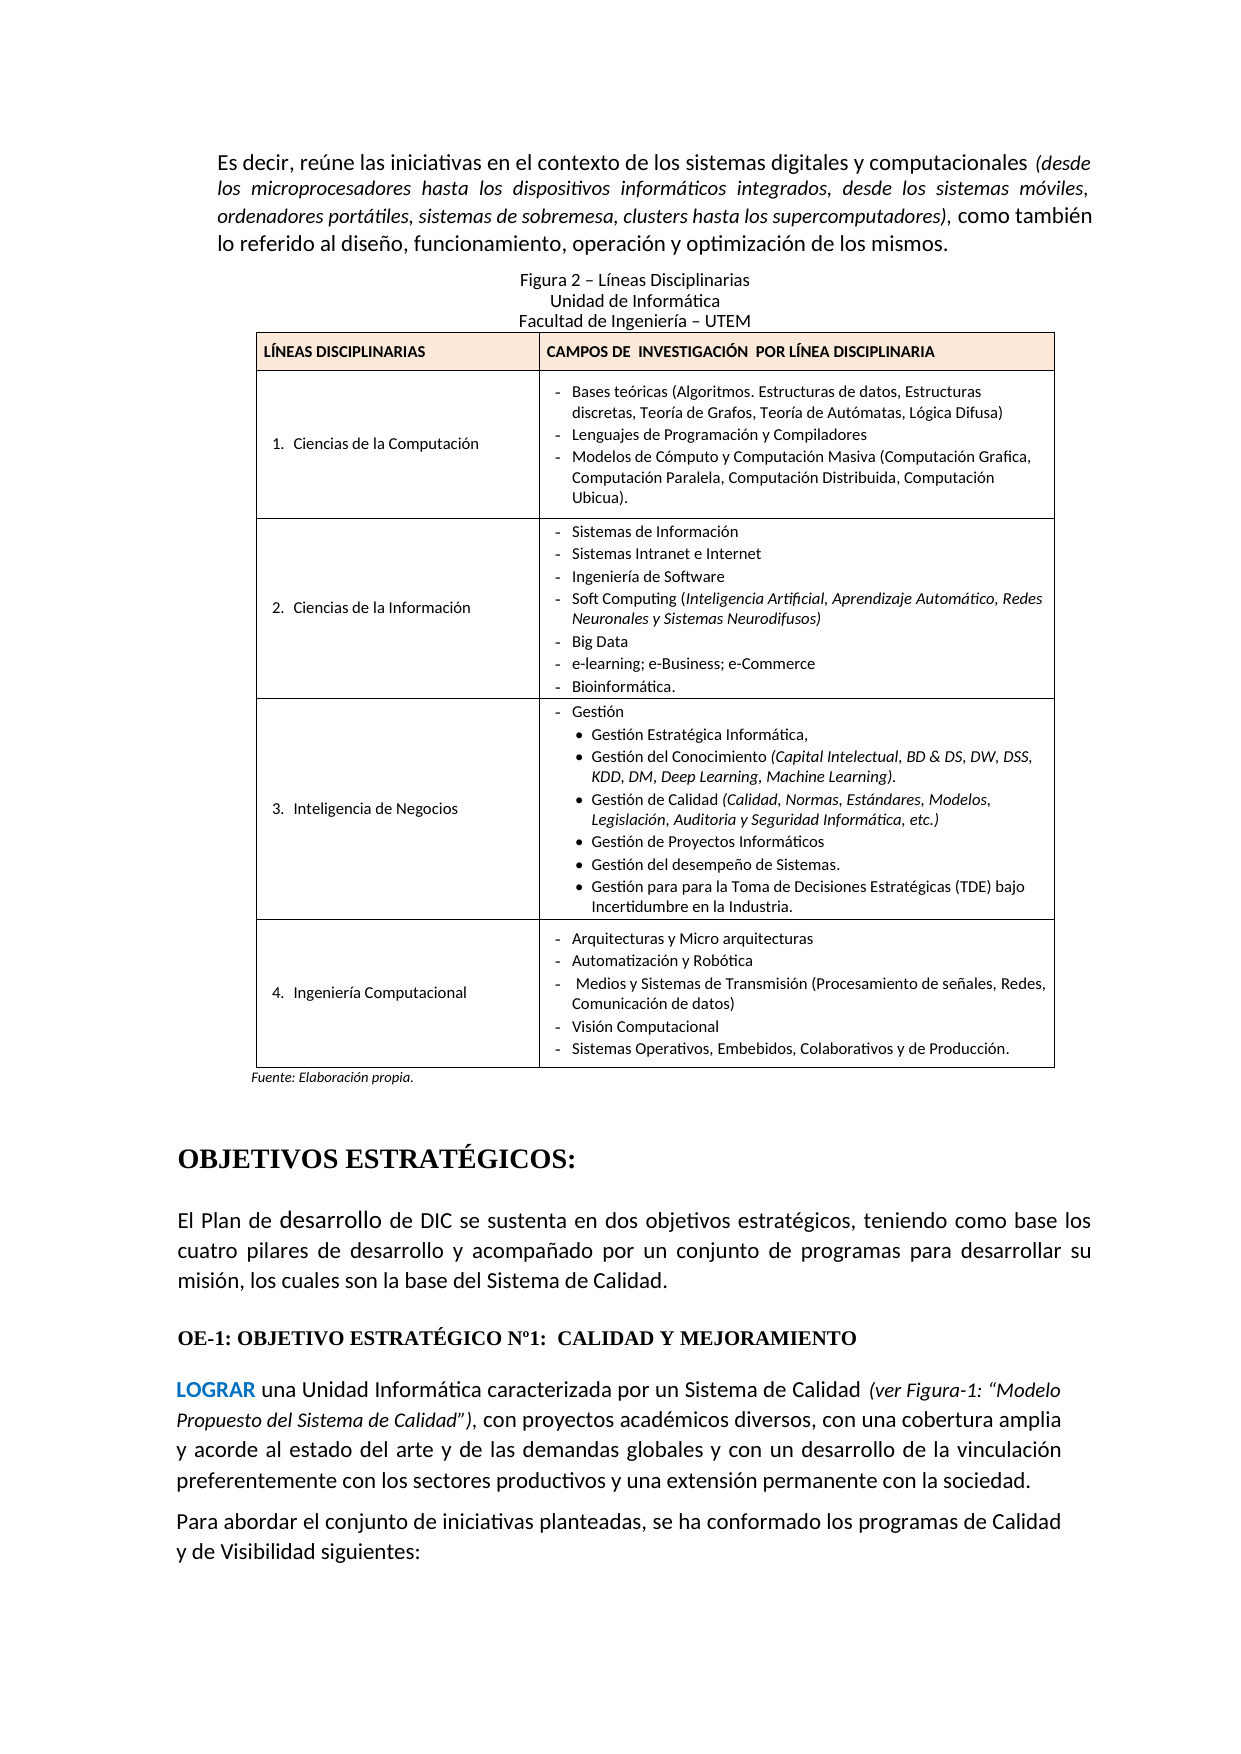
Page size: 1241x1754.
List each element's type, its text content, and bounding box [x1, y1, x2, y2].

table_header CAMPOS DE INVESTIGACIÓN POR LÍNEA DISCIPLINARIA [540, 333, 1054, 370]
text Para abordar el conjunto de iniciativas planteadas, se ha conformado los programas de Calidad y de Visibilidad siguientes: [176, 1507, 1063, 1565]
text Facultad de Ingeniería – UTEM [177, 311, 1093, 332]
table_header LÍNEAS DISCIPLINARIAS [257, 333, 539, 370]
text Figura 2 – Líneas Disciplinarias [177, 269, 1093, 290]
table_cell Ciencias de la Información [257, 519, 539, 698]
text El Plan de desarrollo de DIC se sustenta en dos objetivos estratégicos, teniendo como base los cuatro pilares de desarrollo y acompañado por un conjunto de programas para desarrollar su misión, los cuales son la base del Sistema de Calidad. [177, 1204, 1093, 1295]
table_cell Bases teóricas (Algoritmos. Estructuras de datos, Estructuras discretas, Teoría de Grafos, Teoría de Autómatas, Lógica Difusa) Lenguajes de Programación y Compiladores Modelos de Cómputo y Computación Masiva (Computación Grafica, Computación Paralela, Computación Distribuida, Computación Ubicua). [540, 371, 1054, 518]
table_cell Arquitecturas y Micro arquitecturas Automatización y Robótica Medios y Sistemas de Transmisión (Procesamiento de señales, Redes, Comunicación de datos) Visión Computacional Sistemas Operativos, Embebidos, Colaborativos y de Producción. [540, 920, 1054, 1067]
table_cell Sistemas de Información Sistemas Intranet e Internet Ingeniería de Software Soft Computing (Inteligencia Artificial, Aprendizaje Automático, Redes Neuronales y Sistemas Neurodifusos) Big Data e-learning; e-Business; e-Commerce Bioinformática. [540, 519, 1054, 698]
text Fuente: Elaboración propia. [251, 1068, 1093, 1086]
text LOGRAR una Unidad Informática caracterizada por un Sistema de Calidad (ver Figura-1: “Modelo Propuesto del Sistema de Calidad”), con proyectos académicos diversos, con una cobertura amplia y acorde al estado del arte y de las demandas globales y con un desarrollo de la vinculación preferentemente con los sectores productivos y una extensión permanente con la sociedad. [176, 1375, 1063, 1494]
table_cell Inteligencia de Negocios [257, 699, 539, 919]
table_cell Gestión Gestión Estratégica Informática, Gestión del Conocimiento (Capital Intelectual, BD & DS, DW, DSS, KDD, DM, Deep Learning, Machine Learning). Gestión de Calidad (Calidad, Normas, Estándares, Modelos, Legislación, Auditoria y Seguridad Informática, etc.) Gestión de Proyectos Informáticos Gestión del desempeño de Sistemas. Gestión para para la Toma de Decisiones Estratégicas (TDE) bajo Incertidumbre en la Industria. [540, 699, 1054, 919]
text Unidad de Informática [177, 290, 1093, 311]
subtitle OBJETIVOS ESTRATÉGICOS: [177, 1142, 1063, 1174]
table_cell Ciencias de la Computación [257, 371, 539, 518]
text Es decir, reúne las iniciativas en el contexto de los sistemas digitales y computacionales (desde los microprocesadores hasta los dispositivos informáticos integrados, desde los sistemas móviles, ordenadores portátiles, sistemas de sobremesa, clusters hasta los supercomputadores), como también lo referido al diseño, funcionamiento, operación y optimización de los mismos. [217, 228, 1093, 257]
subtitle OE-1: OBJETIVO ESTRATÉGICO Nº1: CALIDAD Y MEJORAMIENTO [177, 1326, 1063, 1350]
table_cell Ingeniería Computacional [257, 920, 539, 1067]
